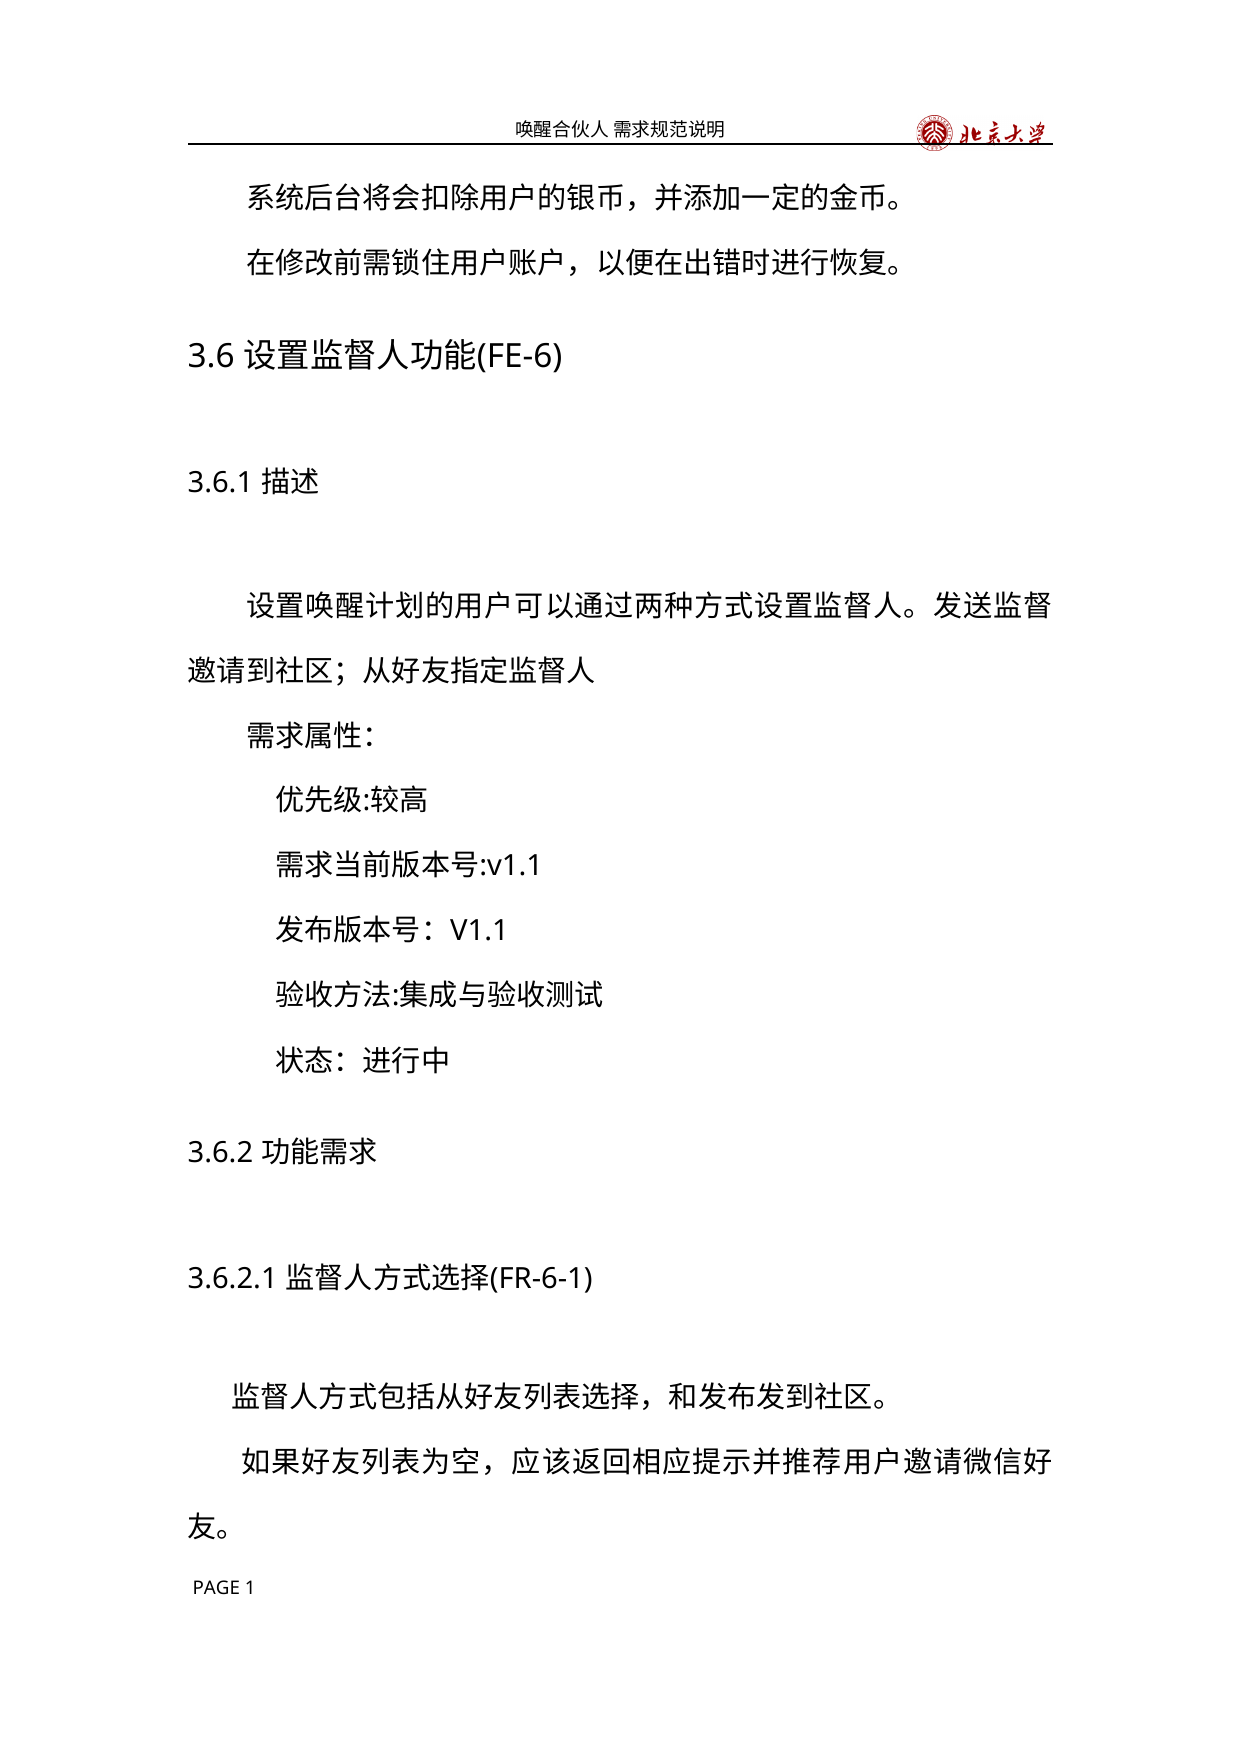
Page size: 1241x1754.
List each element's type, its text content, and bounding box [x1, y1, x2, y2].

text 需求属性： [187, 701, 1053, 766]
text 3.6.2.1 监督人方式选择(FR-6-1) [187, 1243, 1053, 1308]
text 需求当前版本号:v1.1 [187, 831, 1053, 896]
text 3.6 设置监督人功能(FE-6) [187, 320, 1053, 385]
text 优先级:较高 [187, 766, 1053, 831]
text 3.6.2 功能需求 [187, 1118, 1053, 1183]
text 验收方法:集成与验收测试 [187, 961, 1053, 1026]
picture [916, 145, 1045, 151]
text 状态：进行中 [187, 1026, 1053, 1091]
text 在修改前需锁住用户账户，以便在出错时进行恢复。 [187, 228, 1053, 293]
text 3.6.1 描述 [187, 448, 1053, 513]
picture [916, 115, 1045, 143]
text 发布版本号：V1.1 [187, 896, 1053, 961]
text 系统后台将会扣除用户的银币，并添加一定的金币。 [187, 163, 1053, 228]
text 如果好友列表为空，应该返回相应提示并推荐用户邀请微信好友。 [187, 1427, 1053, 1557]
text 设置唤醒计划的用户可以通过两种方式设置监督人。发送监督邀请到社区；从好友指定监督人 [187, 571, 1053, 701]
text 监督人方式包括从好友列表选择，和发布发到社区。 [187, 1362, 1053, 1427]
